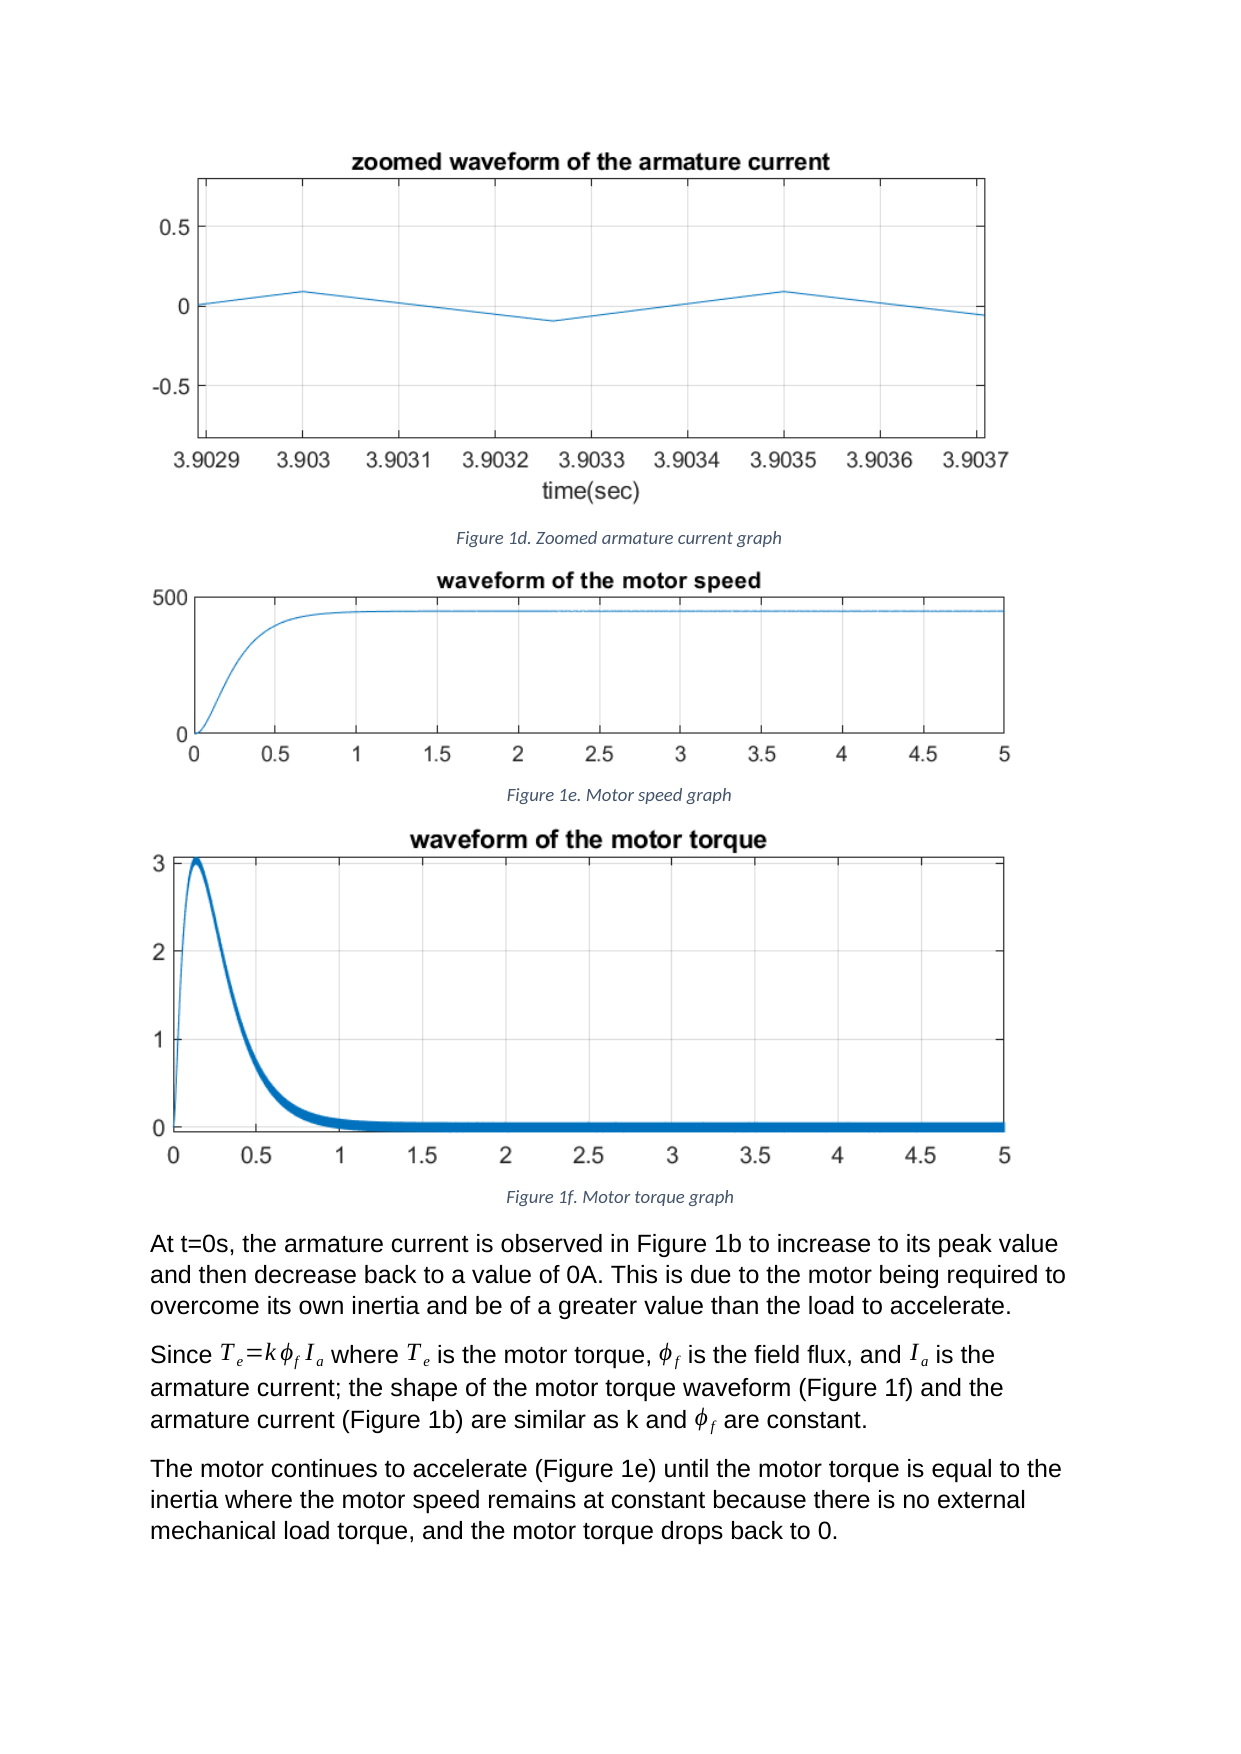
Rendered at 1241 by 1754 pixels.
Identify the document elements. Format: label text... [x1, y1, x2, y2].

text Since where is the motor torque, is the field flux, and is the armature current; the shape of the motor torque waveform (Figure 1f) and the armature current (Figure 1b) are similar as k and are constant. [150, 1339, 1090, 1435]
picture [150, 150, 1011, 507]
text At t=0s, the armature current is observed in Figure 1b to increase to its peak value and then decrease back to a value of 0A. This is due to the motor being required to overcome its own inertia and be of a greater value than the load to accelerate. [150, 1229, 1090, 1320]
text Figure 1e. Motor speed graph [150, 783, 1090, 806]
text The motor continues to accelerate (Figure 1e) until the motor torque is equal to the inertia where the motor speed remains at constant because there is no external mechanical load torque, and the motor torque drops back to 0. [150, 1454, 1090, 1545]
picture [150, 569, 1013, 765]
text Figure 1d. Zoomed armature current graph [150, 526, 1090, 549]
picture [150, 827, 1013, 1167]
text Figure 1f. Motor torque graph [150, 1185, 1090, 1208]
